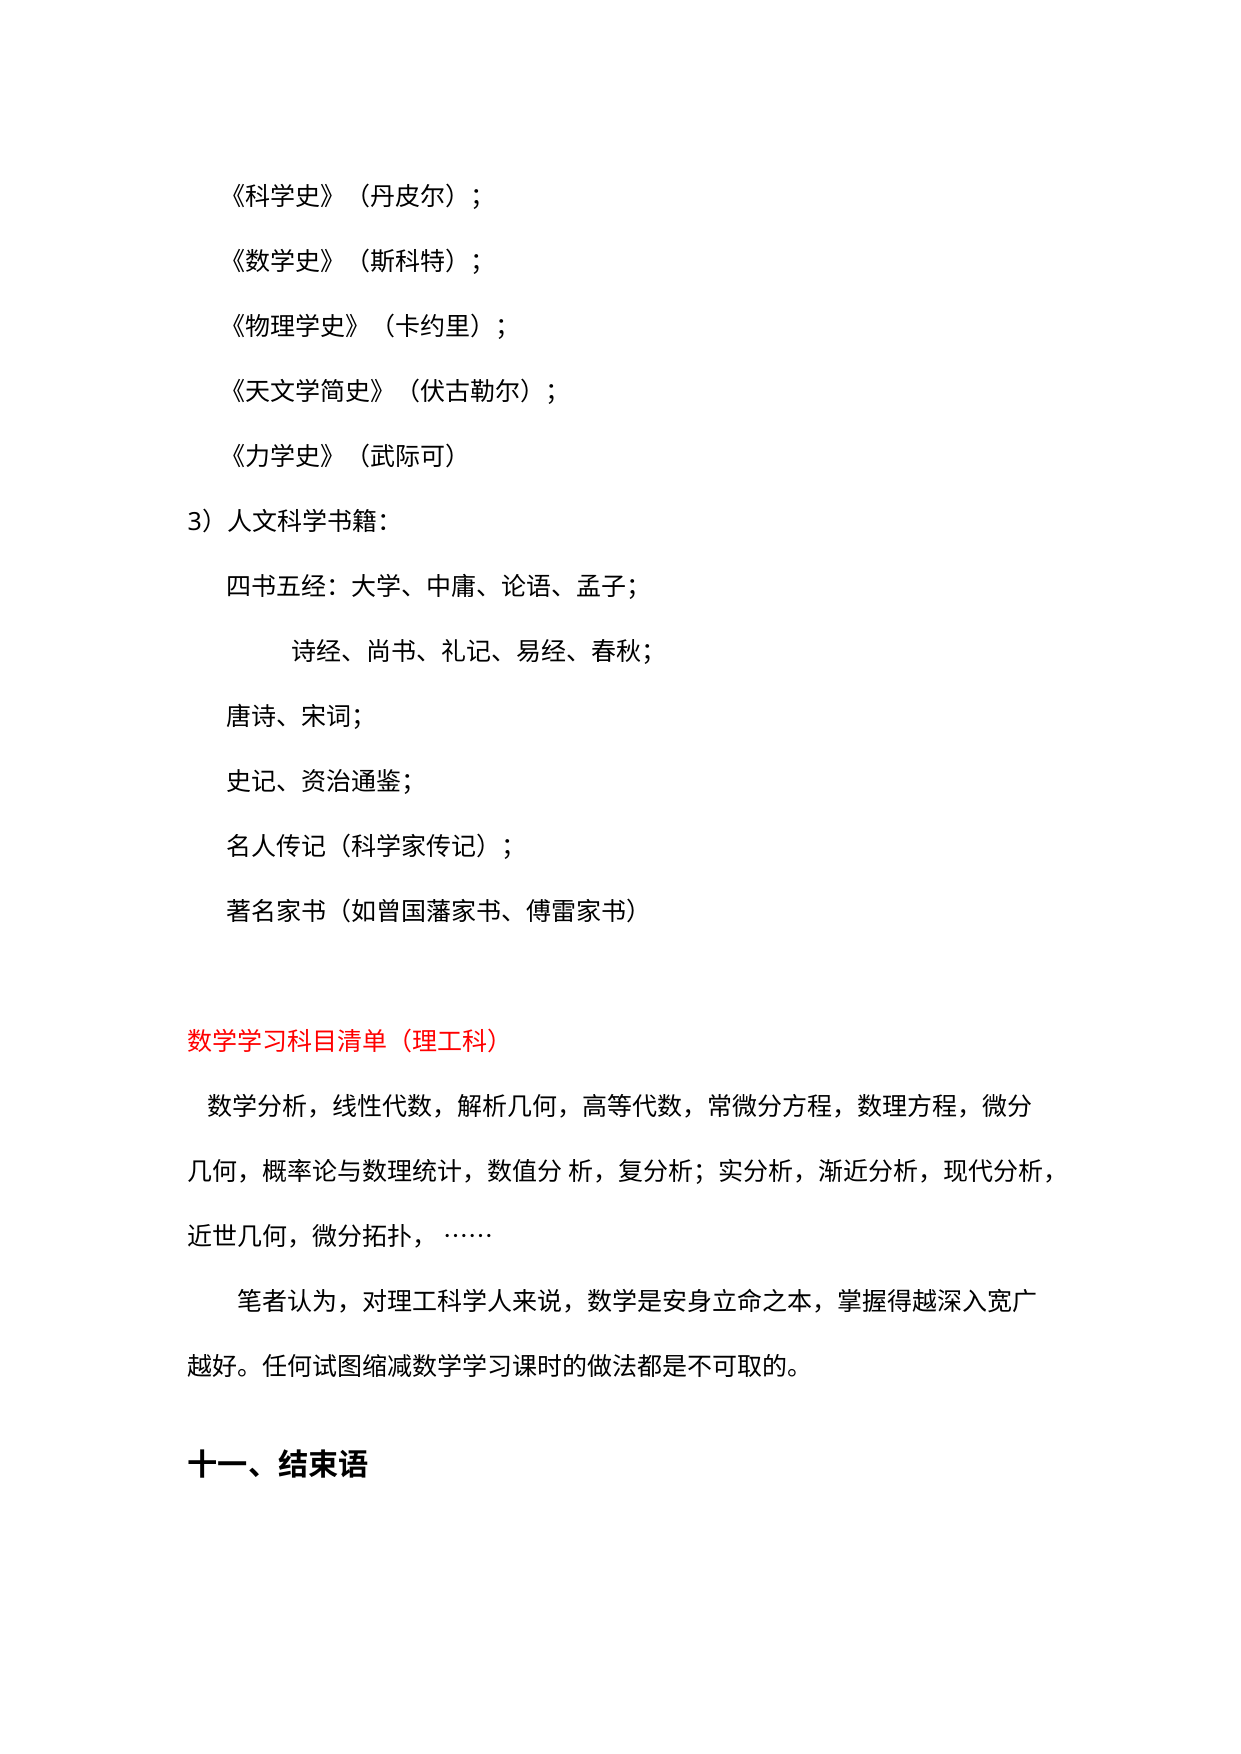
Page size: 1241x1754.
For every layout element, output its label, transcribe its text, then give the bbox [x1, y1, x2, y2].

text 《力学史》（武际可） [187, 422, 1053, 487]
text 十一、结束语 [187, 1429, 1053, 1494]
text 四书五经：大学、中庸、论语、孟子； [187, 552, 1053, 617]
text 《天文学简史》（伏古勒尔）； [187, 357, 1053, 422]
text 3）人文科学书籍： [187, 487, 1053, 552]
text 《科学史》（丹皮尔）； [187, 162, 1053, 227]
text 笔者认为，对理工科学人来说，数学是安身立命之本，掌握得越深入宽广越好。任何试图缩减数学学习课时的做法都是不可取的。 [187, 1267, 1053, 1397]
text 唐诗、宋词； [187, 682, 1053, 747]
text 《数学史》（斯科特）； [187, 227, 1053, 292]
text 《物理学史》（卡约里）； [187, 292, 1053, 357]
text 著名家书（如曾国藩家书、傅雷家书） [187, 877, 1053, 942]
text 数学分析，线性代数，解析几何，高等代数，常微分方程，数理方程，微分几何，概率论与数理统计，数值分 析，复分析；实分析，渐近分析，现代分析，近世几何，微分拓扑， …… [187, 1072, 1053, 1267]
text 诗经、尚书、礼记、易经、春秋； [187, 617, 1053, 682]
text 名人传记（科学家传记）； [187, 812, 1053, 877]
text 史记、资治通鉴； [187, 747, 1053, 812]
text 数学学习科目清单（理工科） [187, 1007, 1053, 1072]
